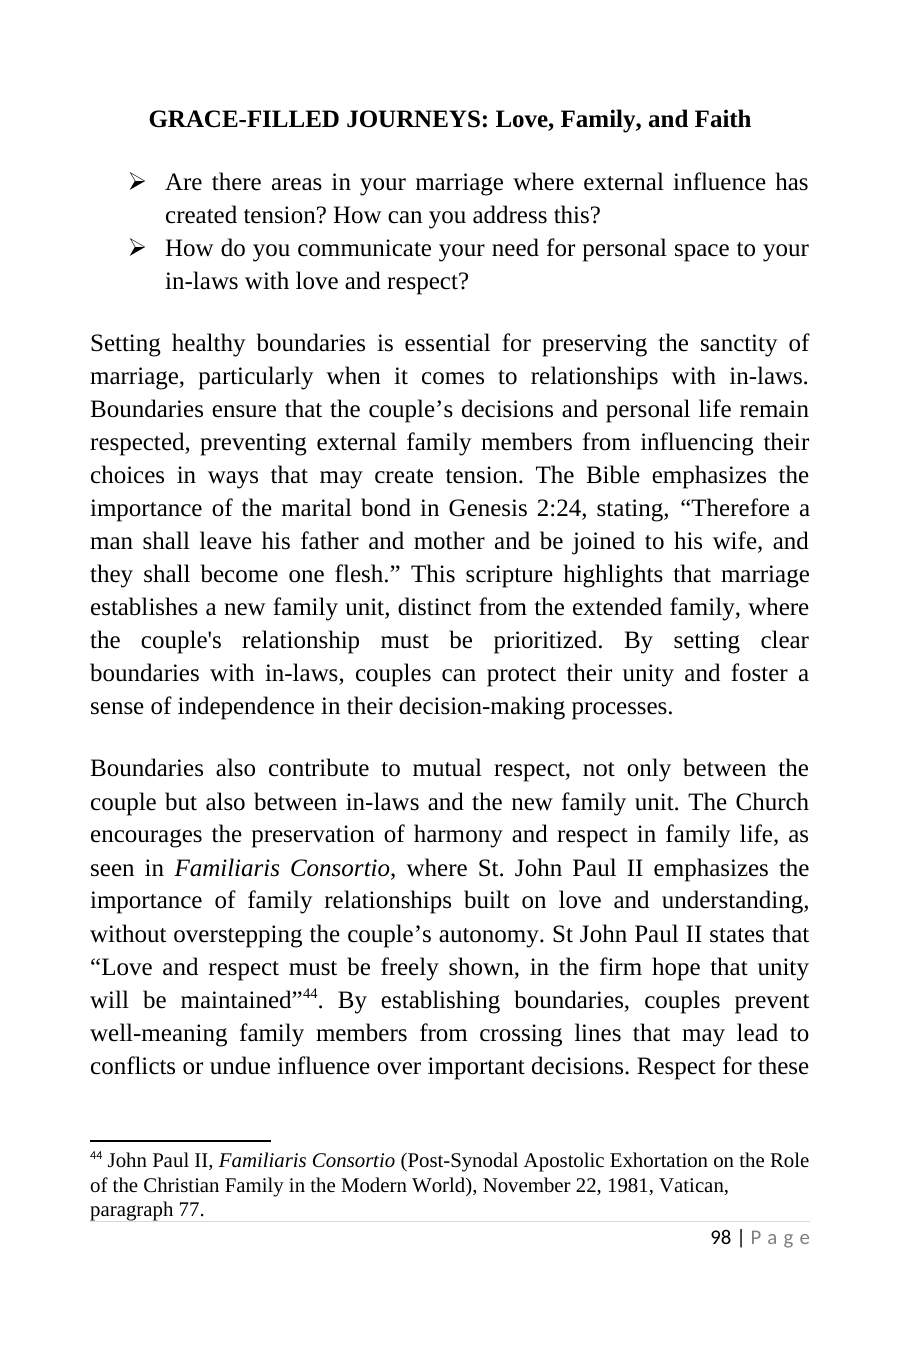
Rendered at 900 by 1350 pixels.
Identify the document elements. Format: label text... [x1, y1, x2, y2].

list How do you communicate your need for personal space to your in-laws with love and respect? [127, 233, 810, 295]
text Setting healthy boundaries is essential for preserving the sanctity of marriage, particularly when it comes to relationships with in-laws. Boundaries ensure that the couple’s decisions and personal life remain respected, preventing external family members from influencing their choices in ways that may create tension. The Bible emphasizes the importance of the marital bond in Genesis 2:24, stating, “Therefore a man shall leave his father and mother and be joined to his wife, and they shall become one flesh.” This scripture highlights that marriage establishes a new family unit, distinct from the extended family, where the couple's relationship must be prioritized. By setting clear boundaries with in-laws, couples can protect their unity and foster a sense of independence in their decision-making processes. [90, 328, 810, 720]
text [90, 753, 810, 1079]
list Are there areas in your marriage where external influence has created tension? How can you address this? [127, 167, 810, 229]
